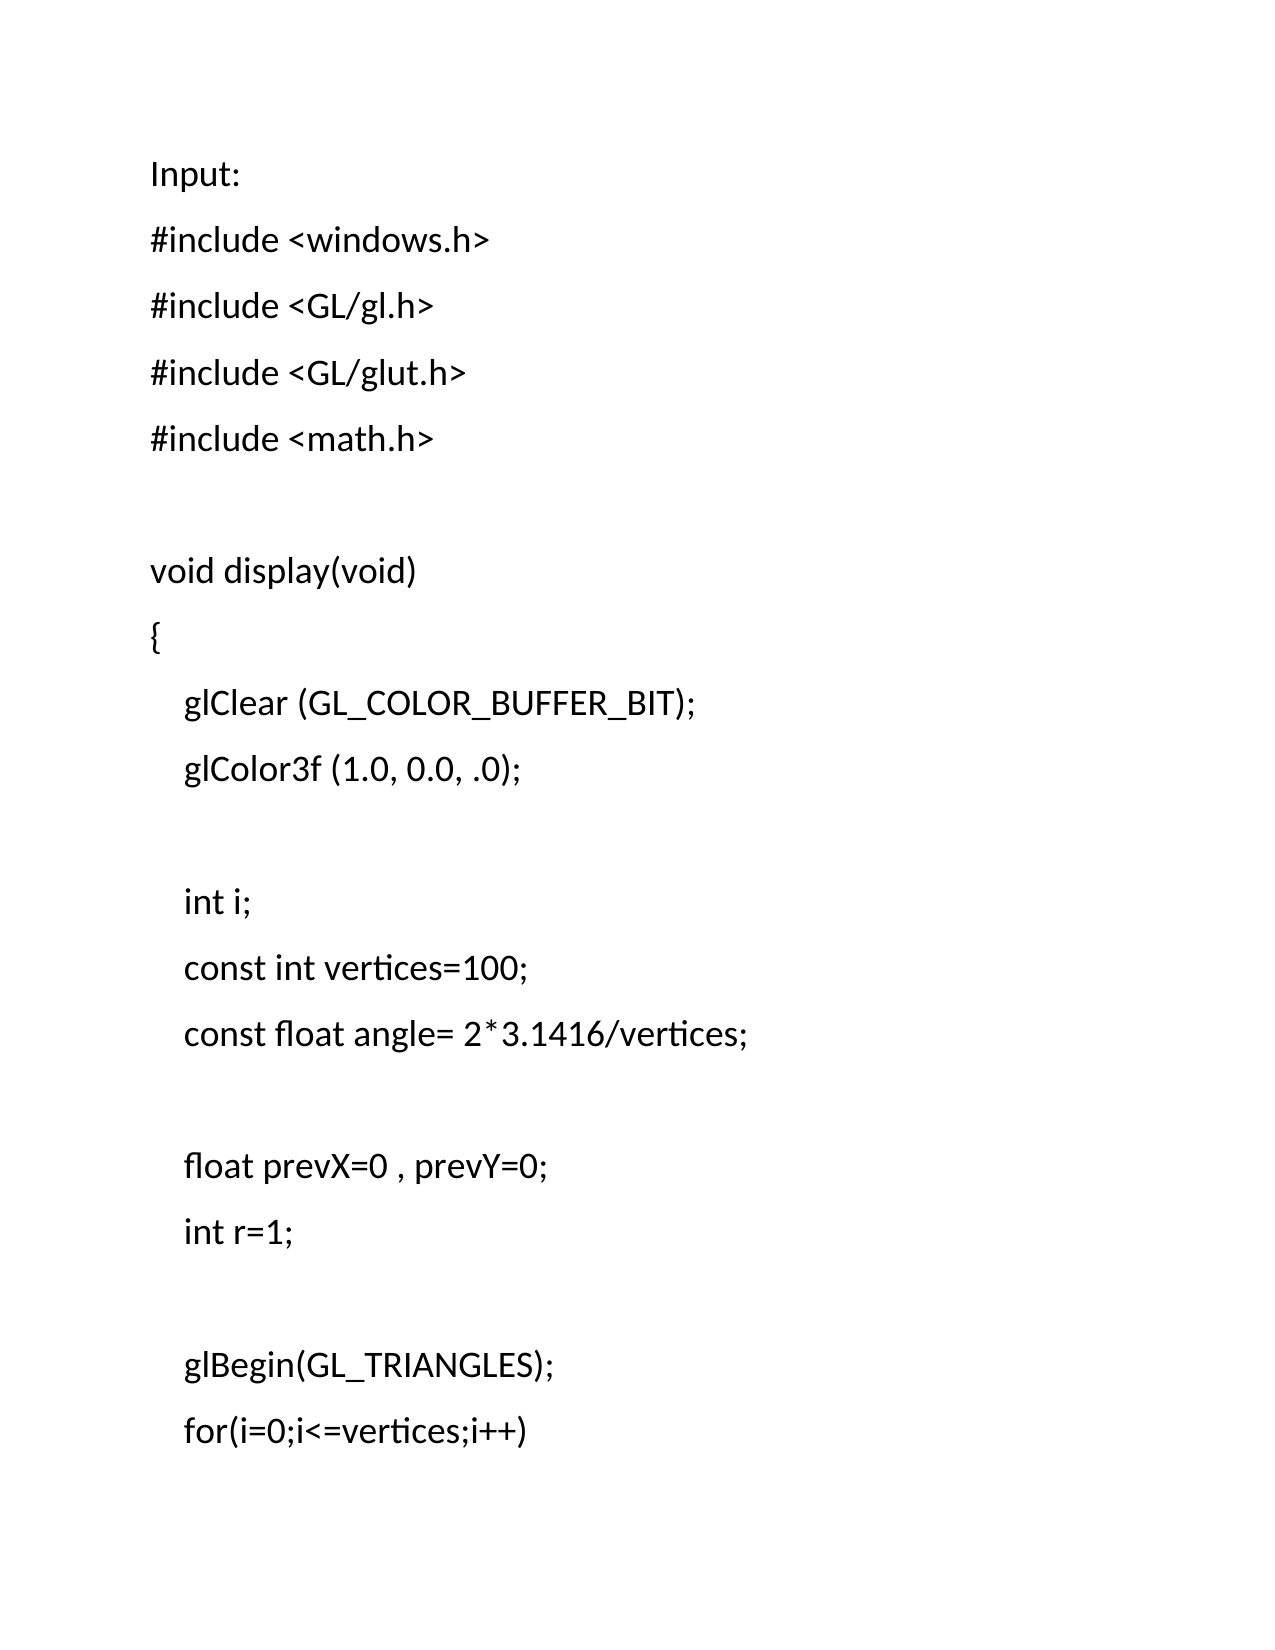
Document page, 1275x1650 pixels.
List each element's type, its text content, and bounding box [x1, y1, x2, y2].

text #include <GL/gl.h> [150, 282, 1125, 328]
text int i; [150, 878, 1125, 923]
text Input: [150, 150, 1125, 196]
text void display(void) [150, 547, 1125, 593]
text glClear (GL_COLOR_BUFFER_BIT); [150, 679, 1125, 725]
text glBegin(GL_TRIANGLES); [150, 1341, 1125, 1386]
text for(i=0;i<=vertices;i++) [150, 1407, 1125, 1453]
text #include <GL/glut.h> [150, 348, 1125, 394]
text { [150, 613, 1125, 659]
text int r=1; [150, 1208, 1125, 1254]
text #include <math.h> [150, 414, 1125, 460]
text const int vertices=100; [150, 944, 1125, 989]
text #include <windows.h> [150, 216, 1125, 262]
text glColor3f (1.0, 0.0, .0); [150, 745, 1125, 791]
text float prevX=0 , prevY=0; [150, 1142, 1125, 1188]
text const float angle= 2*3.1416/vertices; [150, 1010, 1125, 1056]
